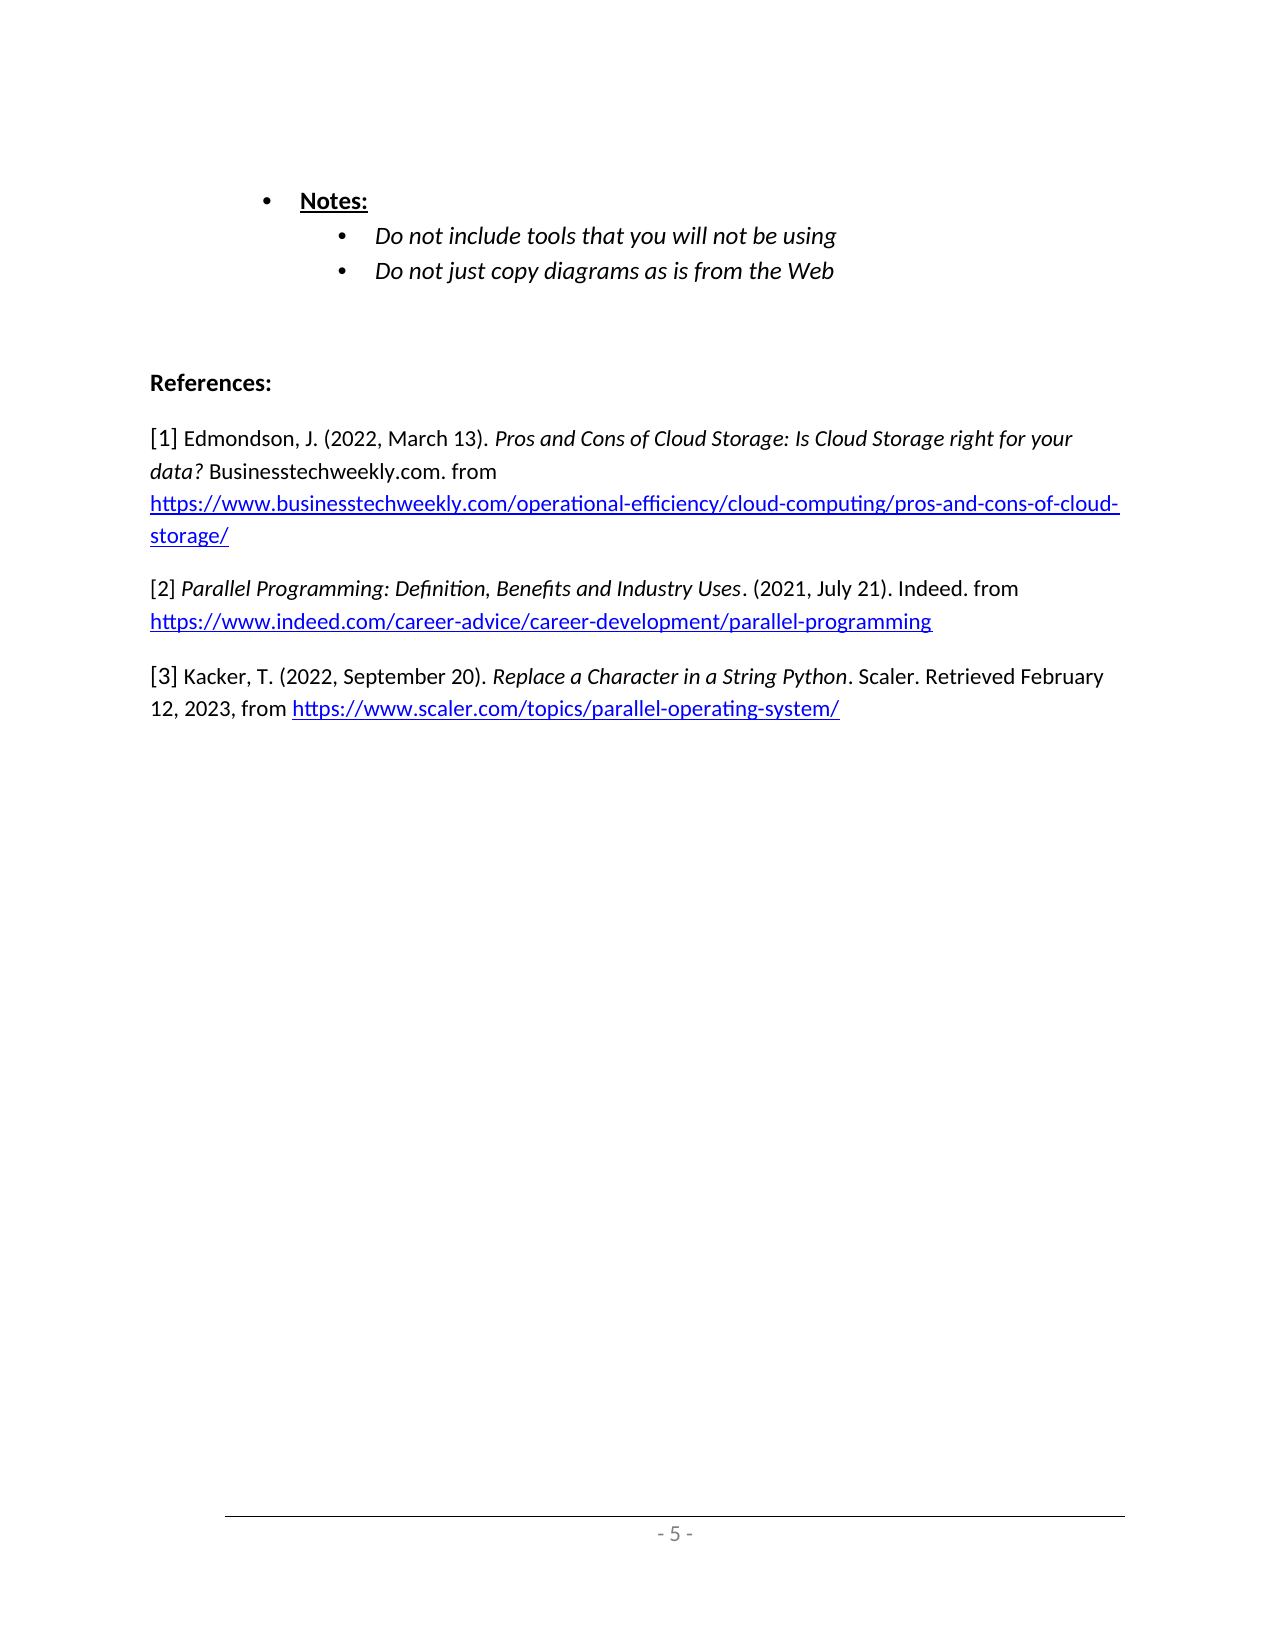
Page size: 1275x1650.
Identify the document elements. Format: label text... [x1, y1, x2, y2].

list Do not include tools that you will not be using [337, 220, 1125, 251]
text [2] Parallel Programming: Definition, Benefits and Industry Uses. (2021, July 21). Indeed. from https://www.indeed.com/career-advice/career-development/parallel-programming [150, 574, 1125, 635]
text [3] Kacker, T. (2022, September 20). Replace a Character in a String Python. Scaler. Retrieved February 12, 2023, from https://www.scaler.com/topics/parallel-operating-system/ [150, 660, 1125, 722]
text [1] Edmondson, J. (2022, March 13). Pros and Cons of Cloud Storage: Is Cloud Storage right for your data? Businesstechweekly.com. from https://www.businesstechweekly.com/operational-efficiency/cloud-computing/pros-and-cons-of-cloud-storage/ [150, 422, 1125, 549]
text References: [150, 367, 1125, 397]
list Do not just copy diagrams as is from the Web [337, 255, 1125, 286]
list Notes: [262, 185, 1125, 216]
